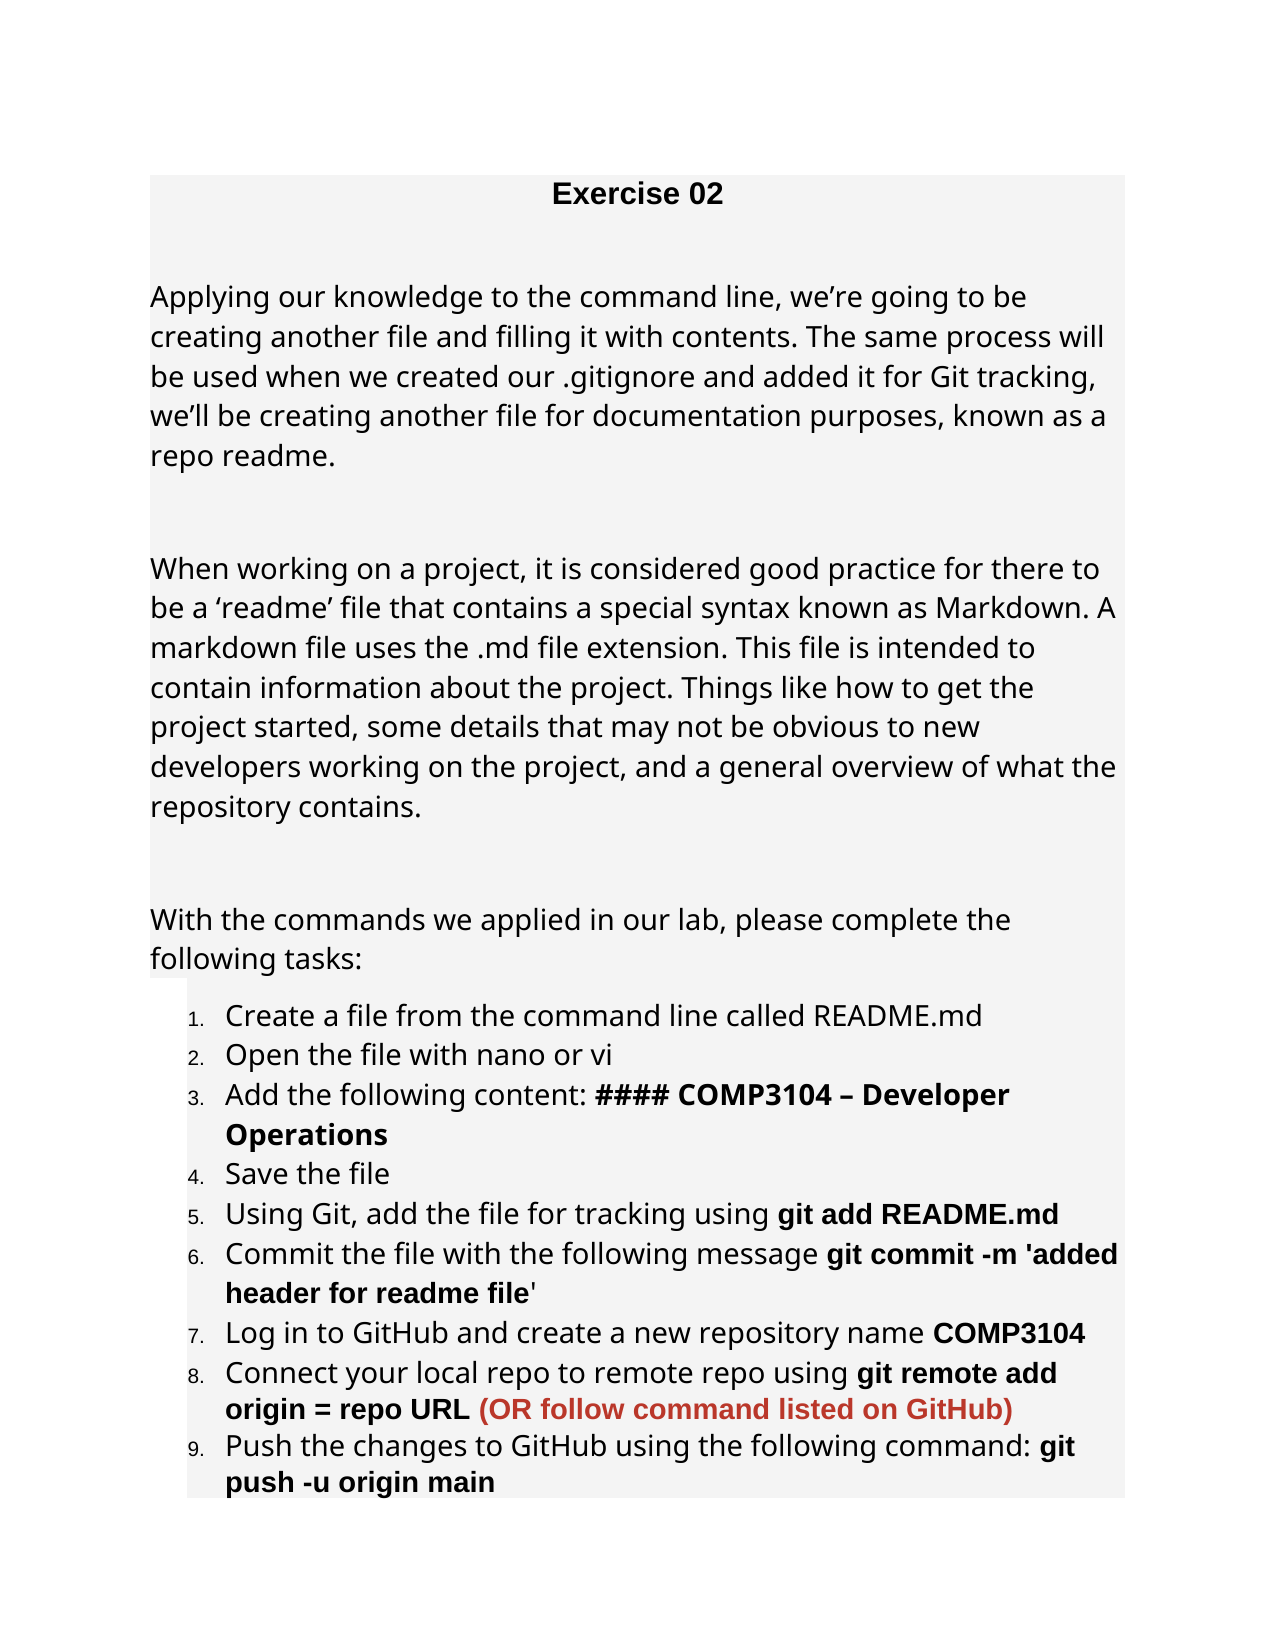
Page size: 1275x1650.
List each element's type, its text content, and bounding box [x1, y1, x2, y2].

list Save the file [187, 1154, 1125, 1193]
list Add the following content: #### COMP3104 – Developer Operations [187, 1074, 1125, 1154]
list Log in to GitHub and create a new repository name COMP3104 [187, 1312, 1125, 1352]
list Create a file from the command line called README.md [187, 995, 1125, 1034]
text With the commands we applied in our lab, please complete the following tasks: [150, 899, 1125, 978]
list Using Git, add the file for tracking using git add README.md [187, 1193, 1125, 1233]
text Applying our knowledge to the command line, we’re going to be creating another file and filling it with contents. The same process will be used when we created our .gitignore and added it for Git tracking, we’ll be creating another file for documentation purposes, known as a repo readme. [150, 277, 1125, 475]
list Push the changes to GitHub using the following command: git push -u origin main [187, 1425, 1125, 1498]
text When working on a project, it is considered good practice for there to be a ‘readme’ file that contains a special syntax known as Markdown. A markdown file uses the .md file extension. This file is intended to contain information about the project. Things like how to get the project started, some details that may not be obvious to new developers working on the project, and a general overview of what the repository contains. [150, 548, 1125, 826]
list Commit the file with the following message git commit -m 'added header for readme file' [187, 1233, 1125, 1312]
text Exercise 02 [150, 175, 1125, 211]
list Connect your local repo to remote repo using git remote add origin = repo URL (OR follow command listed on GitHub) [187, 1352, 1125, 1425]
list Open the file with nano or vi [187, 1034, 1125, 1074]
